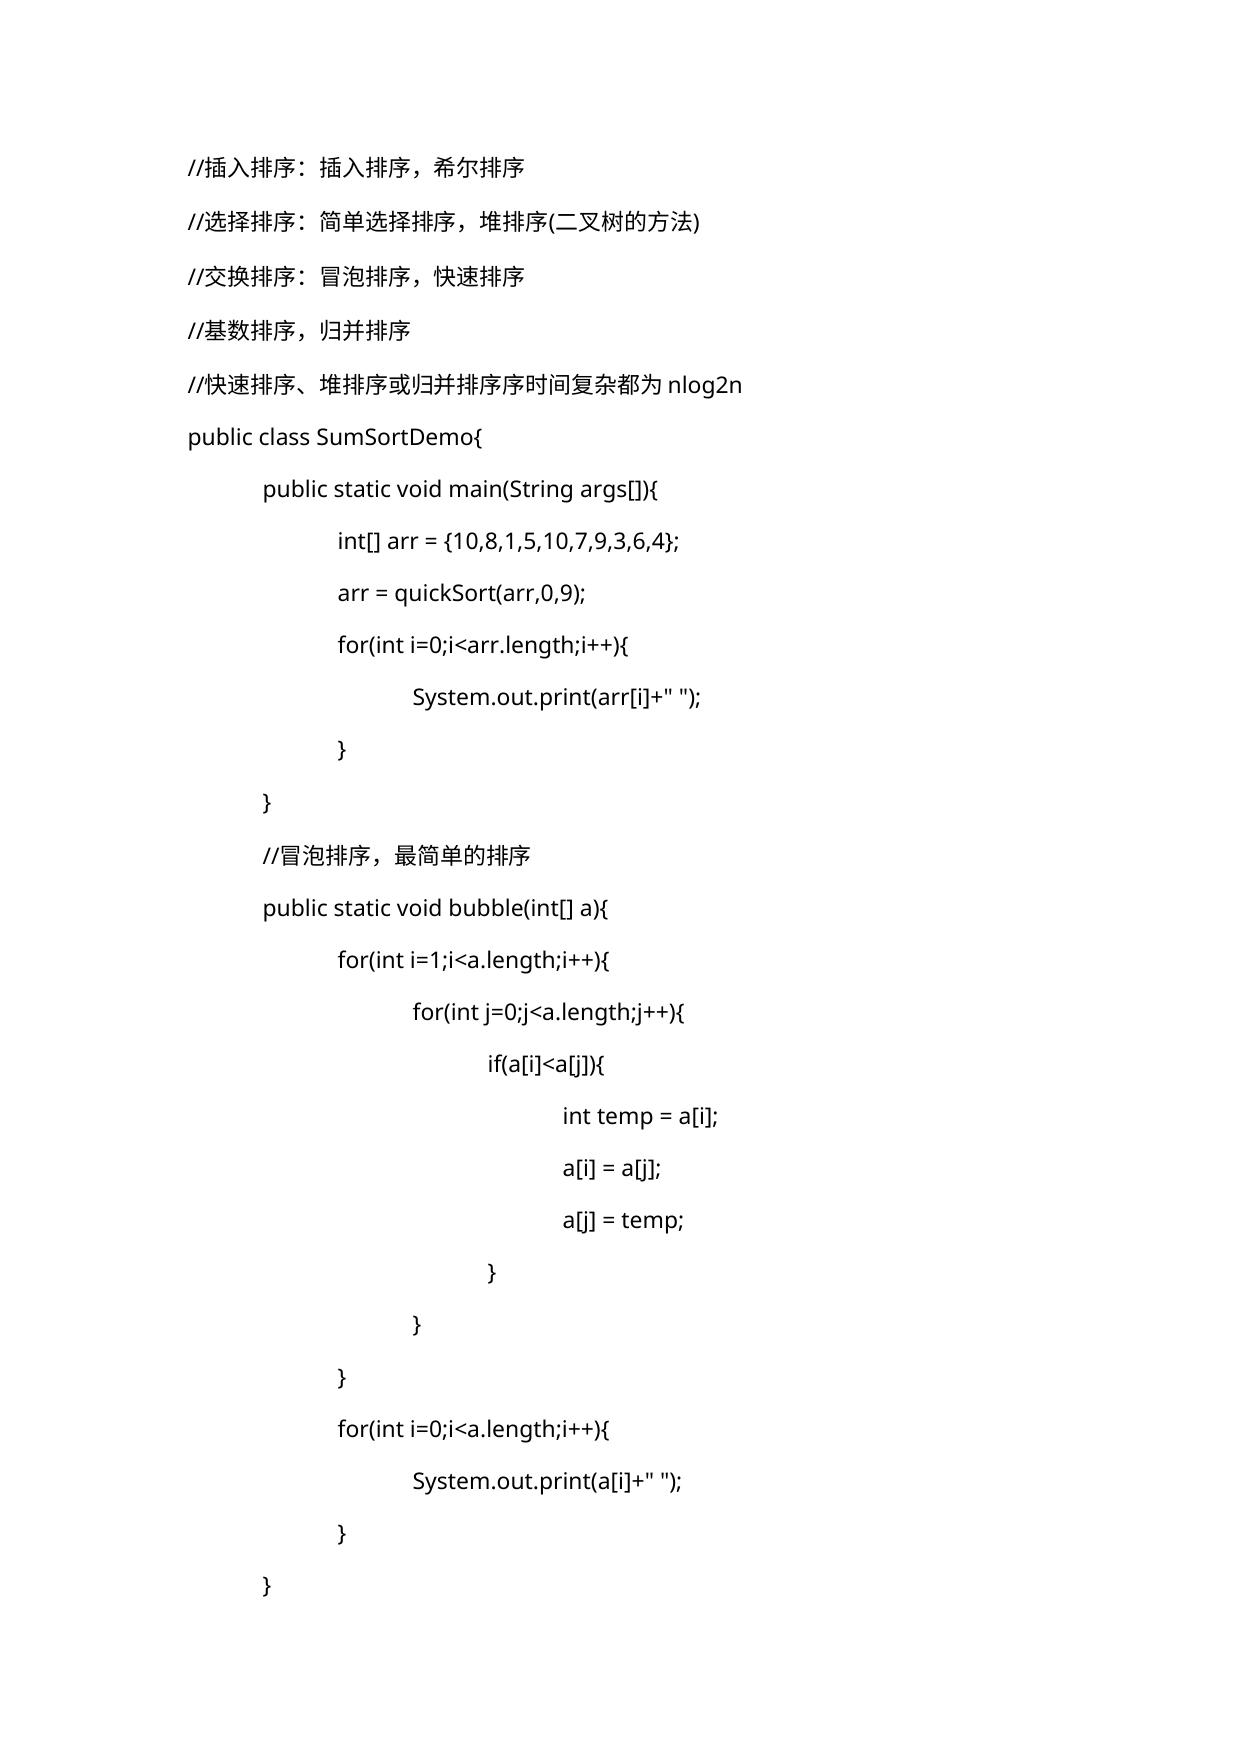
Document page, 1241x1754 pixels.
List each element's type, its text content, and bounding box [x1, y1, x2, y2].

text public static void bubble(int[] a){ [187, 892, 1053, 923]
text for(int j=0;j<a.length;j++){ [187, 996, 1053, 1027]
text System.out.print(a[i]+" "); [187, 1464, 1053, 1496]
text for(int i=0;i<a.length;i++){ [187, 1412, 1053, 1444]
text //交换排序：冒泡排序，快速排序 [187, 258, 1053, 292]
text System.out.print(arr[i]+" "); [187, 681, 1053, 712]
text //选择排序：简单选择排序，堆排序(二叉树的方法) [187, 204, 1053, 237]
text //插入排序：插入排序，希尔排序 [187, 150, 1053, 183]
text for(int i=1;i<a.length;i++){ [187, 944, 1053, 975]
text a[i] = a[j]; [187, 1152, 1053, 1183]
text public class SumSortDemo{ [187, 421, 1053, 452]
text if(a[i]<a[j]){ [187, 1048, 1053, 1079]
text for(int i=0;i<arr.length;i++){ [187, 629, 1053, 660]
text } [187, 1360, 1053, 1392]
text a[j] = temp; [187, 1204, 1053, 1235]
text //快速排序、堆排序或归并排序序时间复杂都为nlog2n [187, 367, 1053, 400]
text arr = quickSort(arr,0,9); [187, 577, 1053, 608]
text //基数排序，归并排序 [187, 312, 1053, 346]
text int[] arr = {10,8,1,5,10,7,9,3,6,4}; [187, 525, 1053, 556]
text } [187, 785, 1053, 817]
text } [187, 1569, 1053, 1600]
text } [187, 1308, 1053, 1339]
text public static void main(String args[]){ [187, 473, 1053, 504]
text } [187, 733, 1053, 764]
text } [187, 1256, 1053, 1287]
text //冒泡排序，最简单的排序 [187, 837, 1053, 871]
text int temp = a[i]; [187, 1100, 1053, 1131]
text } [187, 1517, 1053, 1548]
